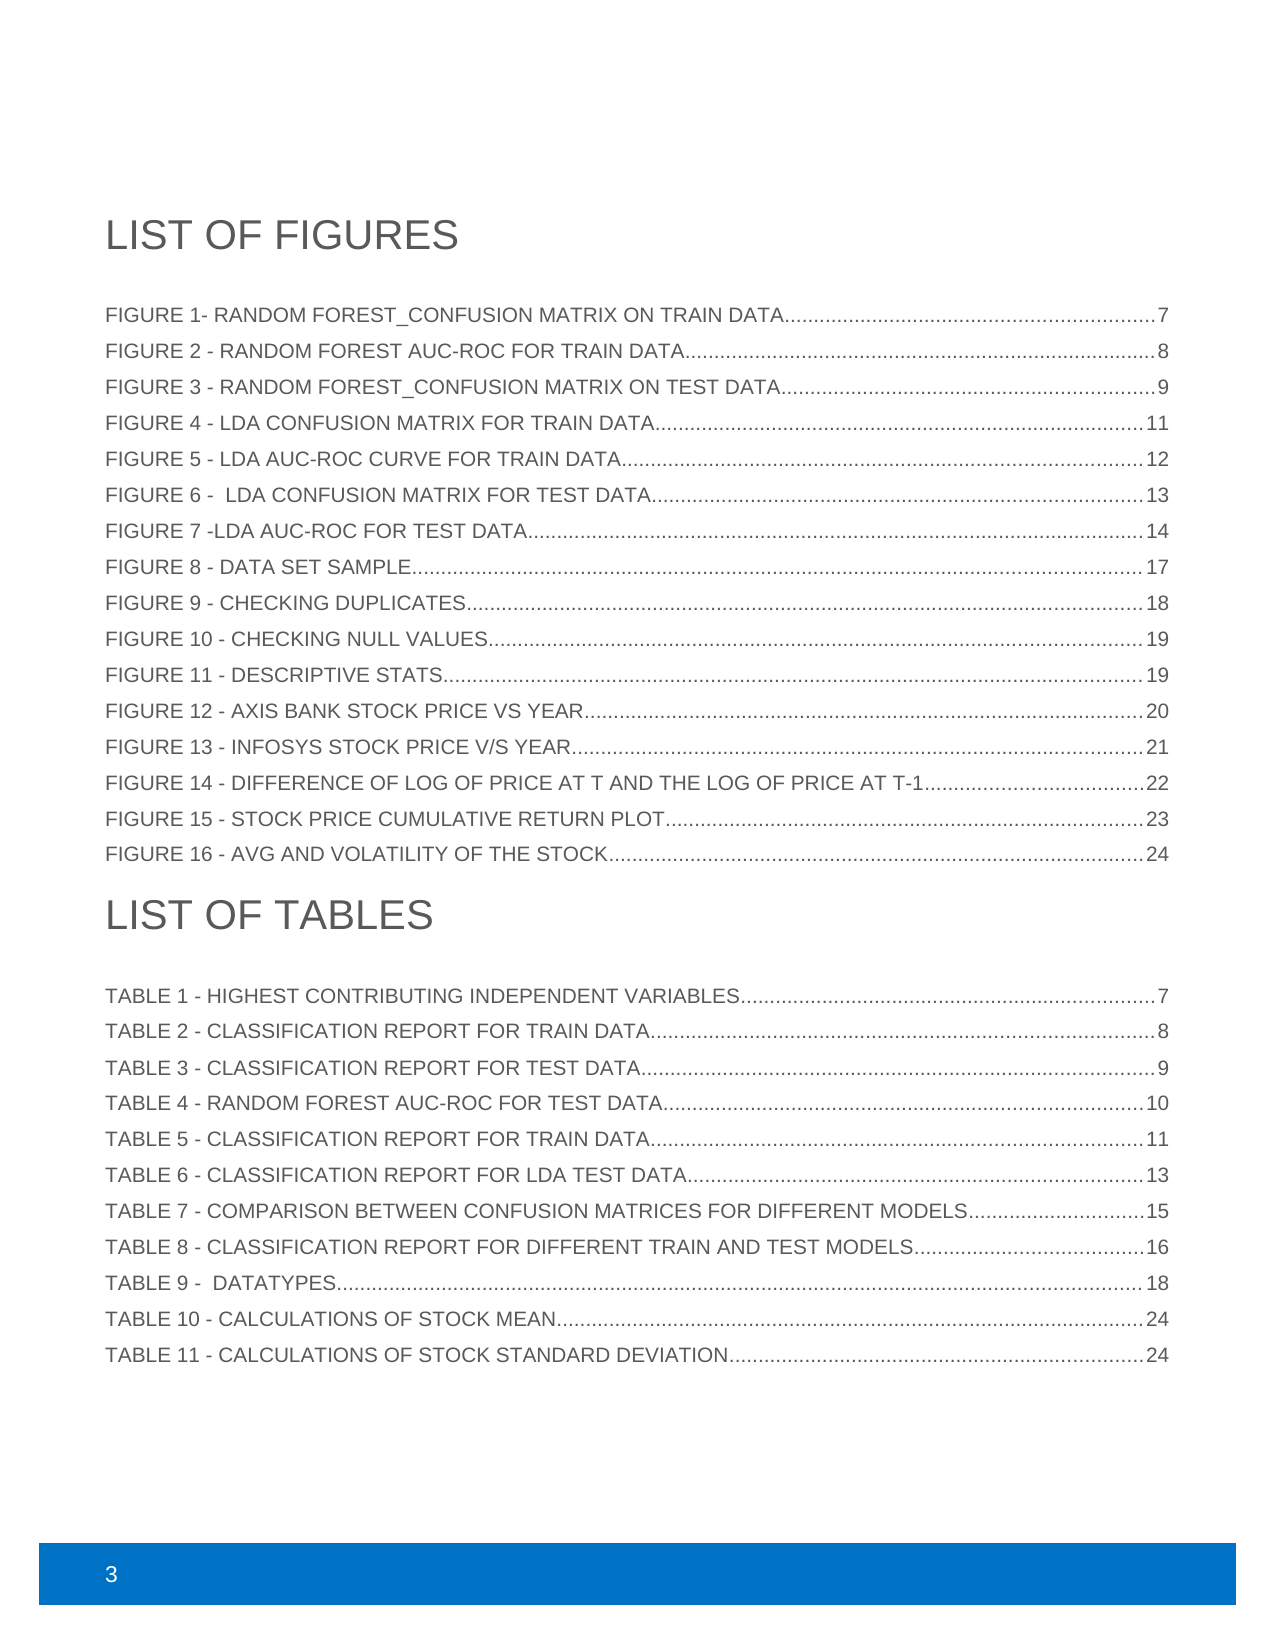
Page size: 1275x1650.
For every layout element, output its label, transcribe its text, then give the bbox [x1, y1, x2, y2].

text Table 2 - Classification report for train data 8 [105, 1019, 1170, 1043]
text Figure 6 - LDA Confusion Matrix for test data 13 [105, 483, 1170, 507]
text Table 3 - Classification report for test data 9 [105, 1055, 1170, 1079]
text Table 11 - Calculations of Stock Standard deviation 24 [105, 1343, 1170, 1367]
text Table 5 - Classification report for train data 11 [105, 1127, 1170, 1151]
text Figure 11 - Descriptive stats 19 [105, 663, 1170, 687]
text Table 1 - highest contributing independent variables 7 [105, 983, 1170, 1007]
text Figure 2 - Random Forest AUC-ROC for Train Data 8 [105, 339, 1170, 363]
text Table 6 - Classification report for LDA test data 13 [105, 1163, 1170, 1187]
text Figure 7 -LDA AUC-ROC for Test Data 14 [105, 519, 1170, 543]
text Figure 10 - Checking null values 19 [105, 627, 1170, 651]
text Table 7 - Comparison between confusion matrices for different models 15 [105, 1199, 1170, 1223]
text Table 8 - Classification report for different train and test models 16 [105, 1235, 1170, 1259]
text Table 9 - datatypes 18 [105, 1271, 1170, 1295]
text Figure 3 - Random Forest_Confusion Matrix on Test Data 9 [105, 375, 1170, 399]
text Figure 13 - Infosys stock price v/s year 21 [105, 734, 1170, 758]
text LIST OF TABLES [105, 891, 1170, 939]
text Figure 12 - Axis bank stock price vs year 20 [105, 698, 1170, 722]
text Figure 14 - difference of log of price at t and the log of price at t-1 22 [105, 770, 1170, 794]
text LIST OF FIGURES [105, 211, 1170, 258]
text Figure 8 - data set sample 17 [105, 555, 1170, 579]
text Figure 5 - LDA AUC-ROC Curve for train data 12 [105, 447, 1170, 471]
text Table 10 - Calculations of Stock mean 24 [105, 1307, 1170, 1331]
text Figure 16 - Avg and Volatility of the stock 24 [105, 842, 1170, 866]
text Figure 4 - LDA Confusion Matrix for Train Data 11 [105, 411, 1170, 435]
text Figure 9 - Checking duplicates 18 [105, 591, 1170, 615]
text Table 4 - Random Forest AUC-ROC for Test Data 10 [105, 1091, 1170, 1115]
text Figure 15 - Stock Price Cumulative Return Plot 23 [105, 806, 1170, 830]
text Figure 1- Random Forest_Confusion Matrix on Train Data 7 [105, 303, 1170, 327]
